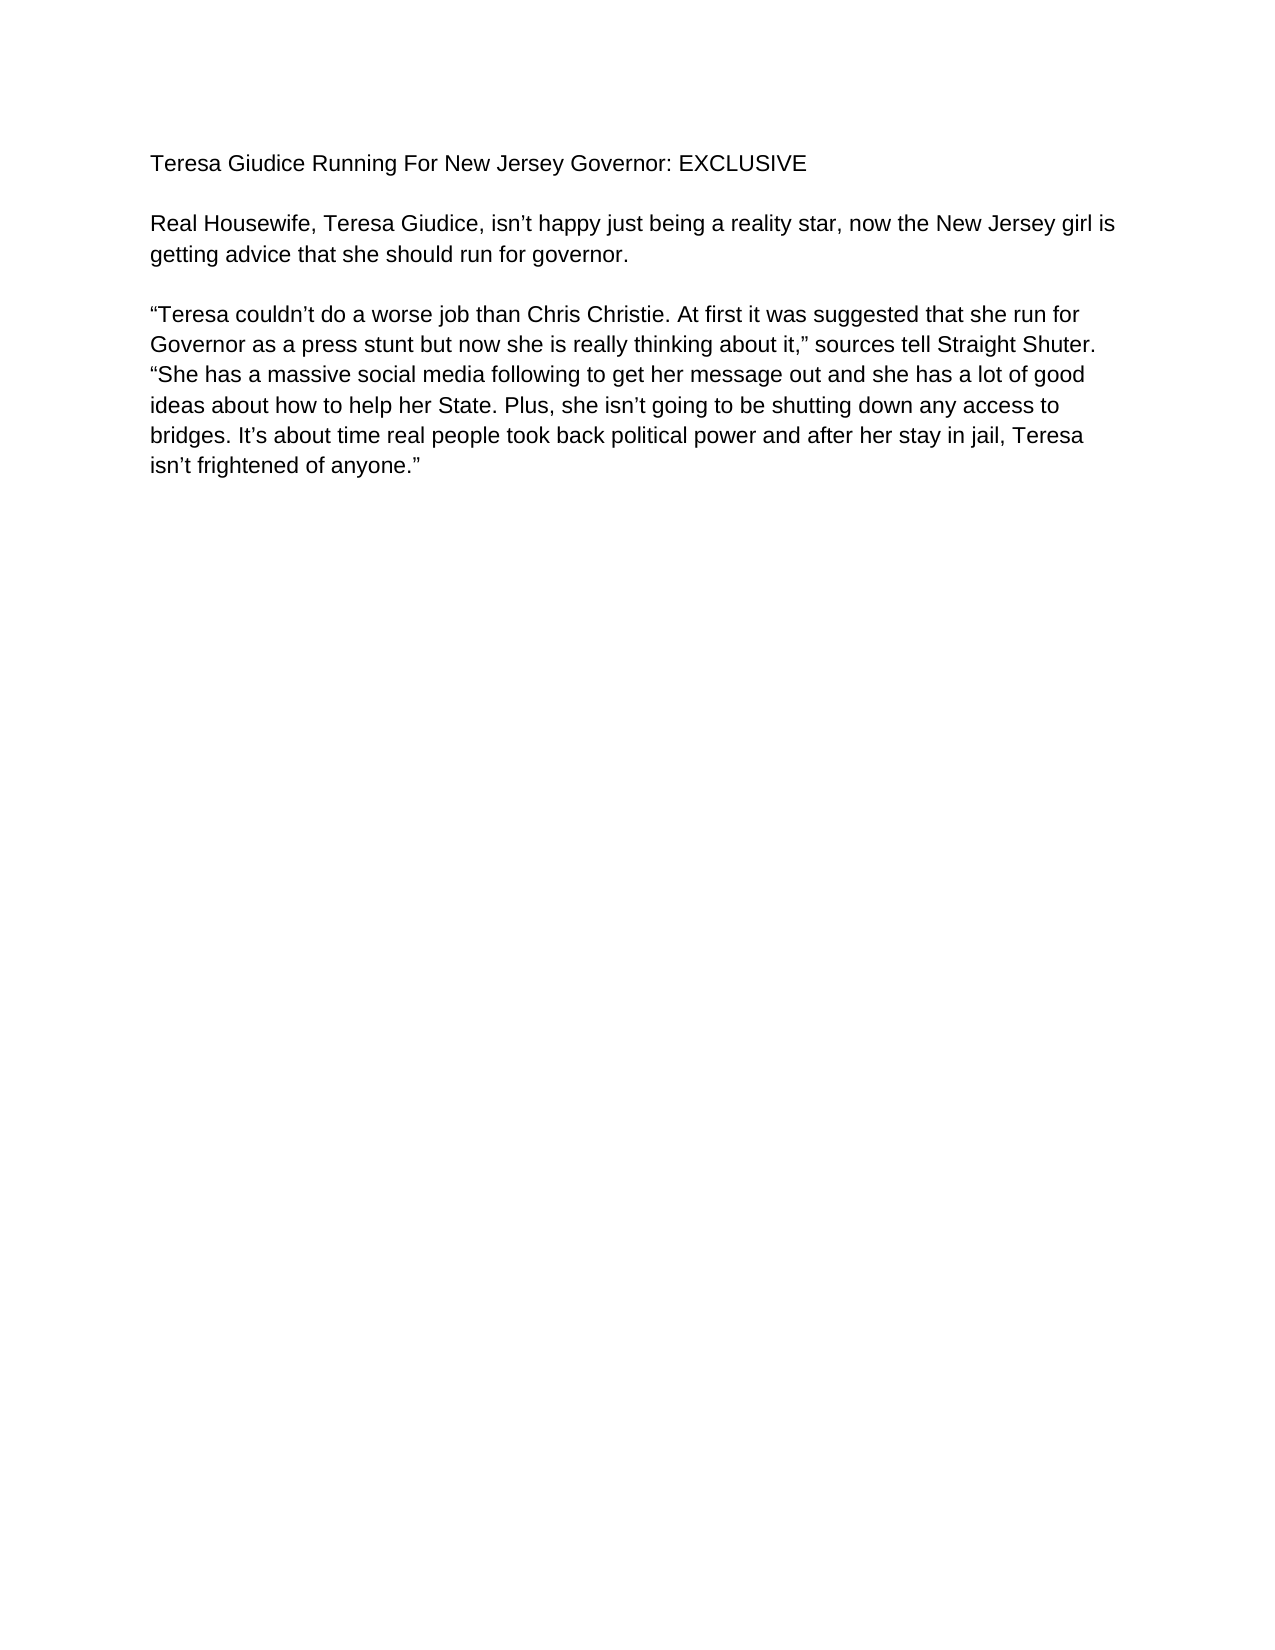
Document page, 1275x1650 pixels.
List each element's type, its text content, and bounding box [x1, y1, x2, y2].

text “Teresa couldn’t do a worse job than Chris Christie. At first it was suggested that she run for Governor as a press stunt but now she is really thinking about it,” sources tell Straight Shuter. “She has a massive social media following to get her message out and she has a lot of good ideas about how to help her State. Plus, she isn’t going to be shutting down any access to bridges. It’s about time real people took back political power and after her stay in jail, Teresa isn’t frightened of anyone.” [150, 301, 1125, 478]
text Real Housewife, Teresa Giudice, isn’t happy just being a reality star, now the New Jersey girl is getting advice that she should run for governor. [150, 210, 1125, 267]
text Teresa Giudice Running For New Jersey Governor: EXCLUSIVE [150, 150, 1125, 176]
